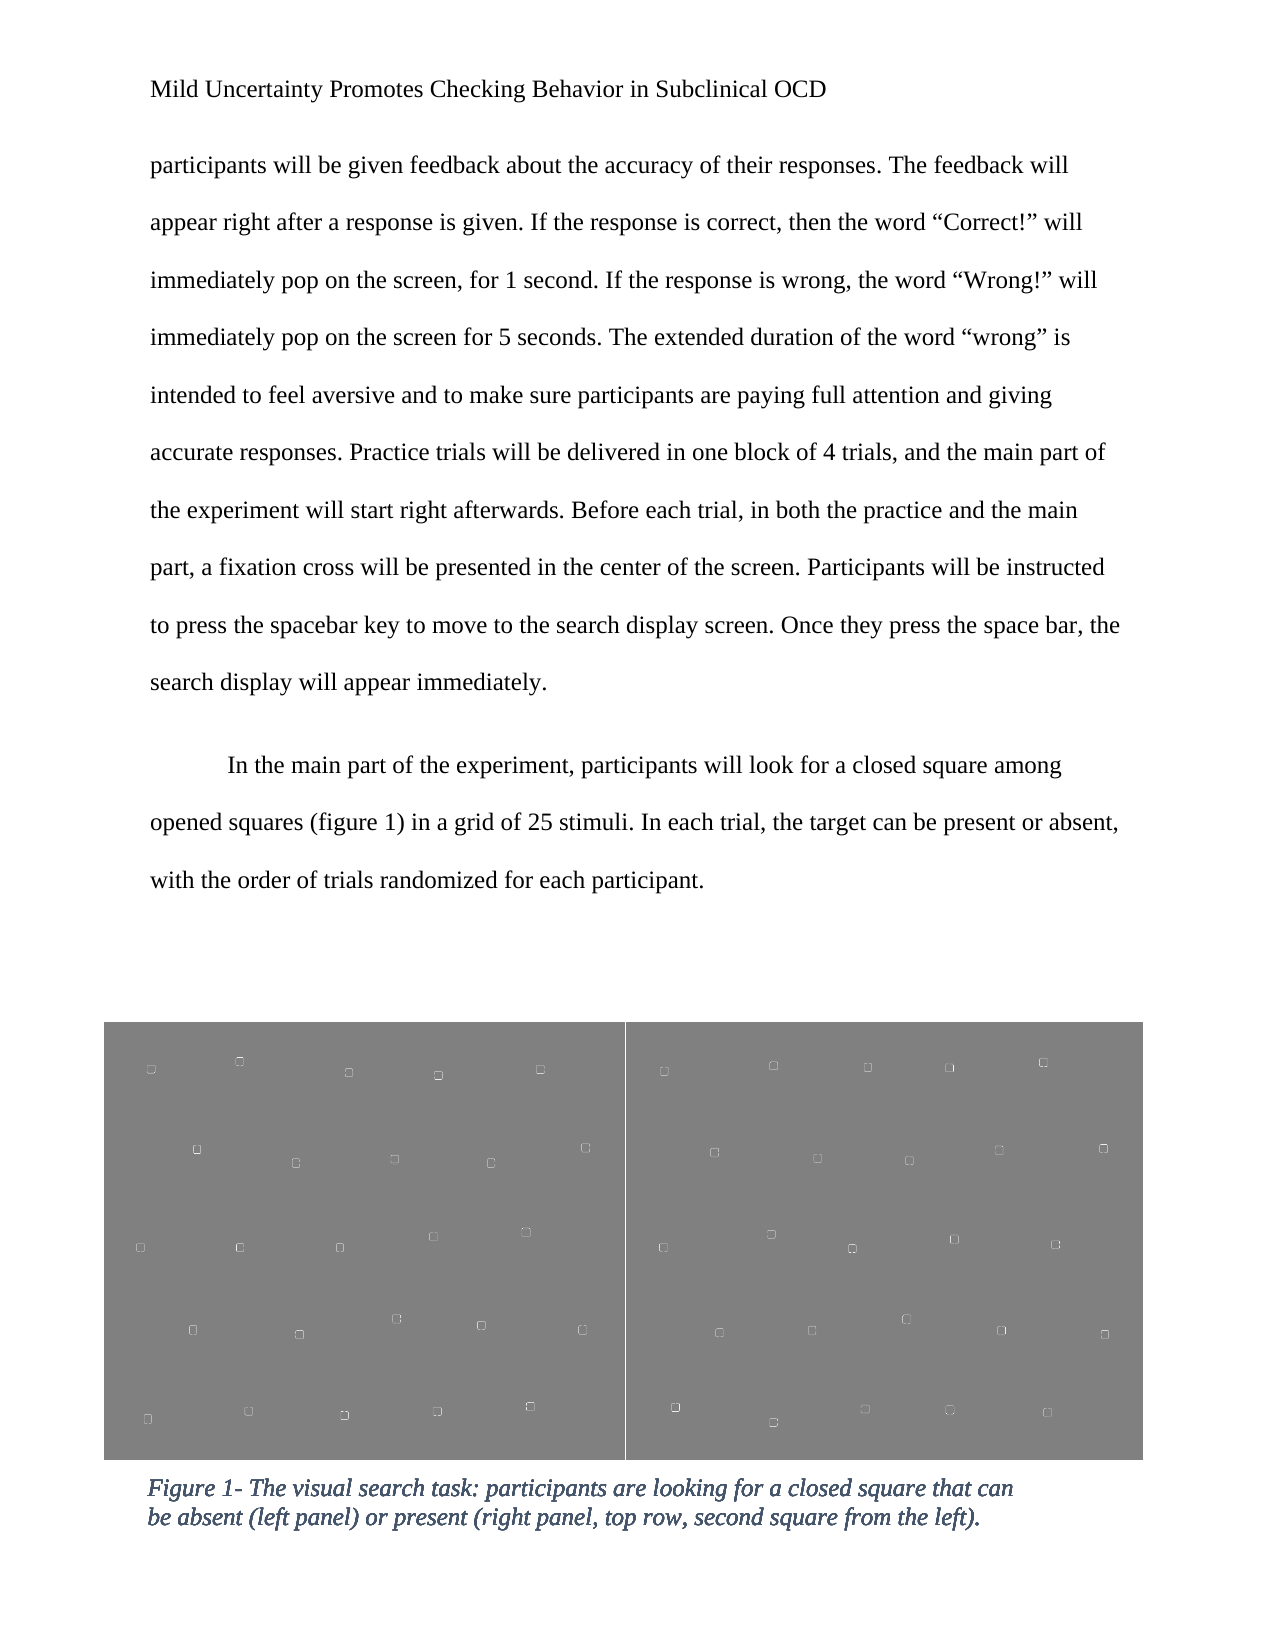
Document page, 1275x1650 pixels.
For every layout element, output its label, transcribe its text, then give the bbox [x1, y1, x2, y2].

picture [104, 1022, 625, 1460]
text In the main part of the experiment, participants will look for a closed square among opened squares (figure 1) in a grid of 25 stimuli. In each trial, the target can be present or absent, with the order of trials randomized for each participant. [150, 750, 1125, 894]
picture [626, 1022, 1143, 1460]
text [150, 150, 1125, 696]
